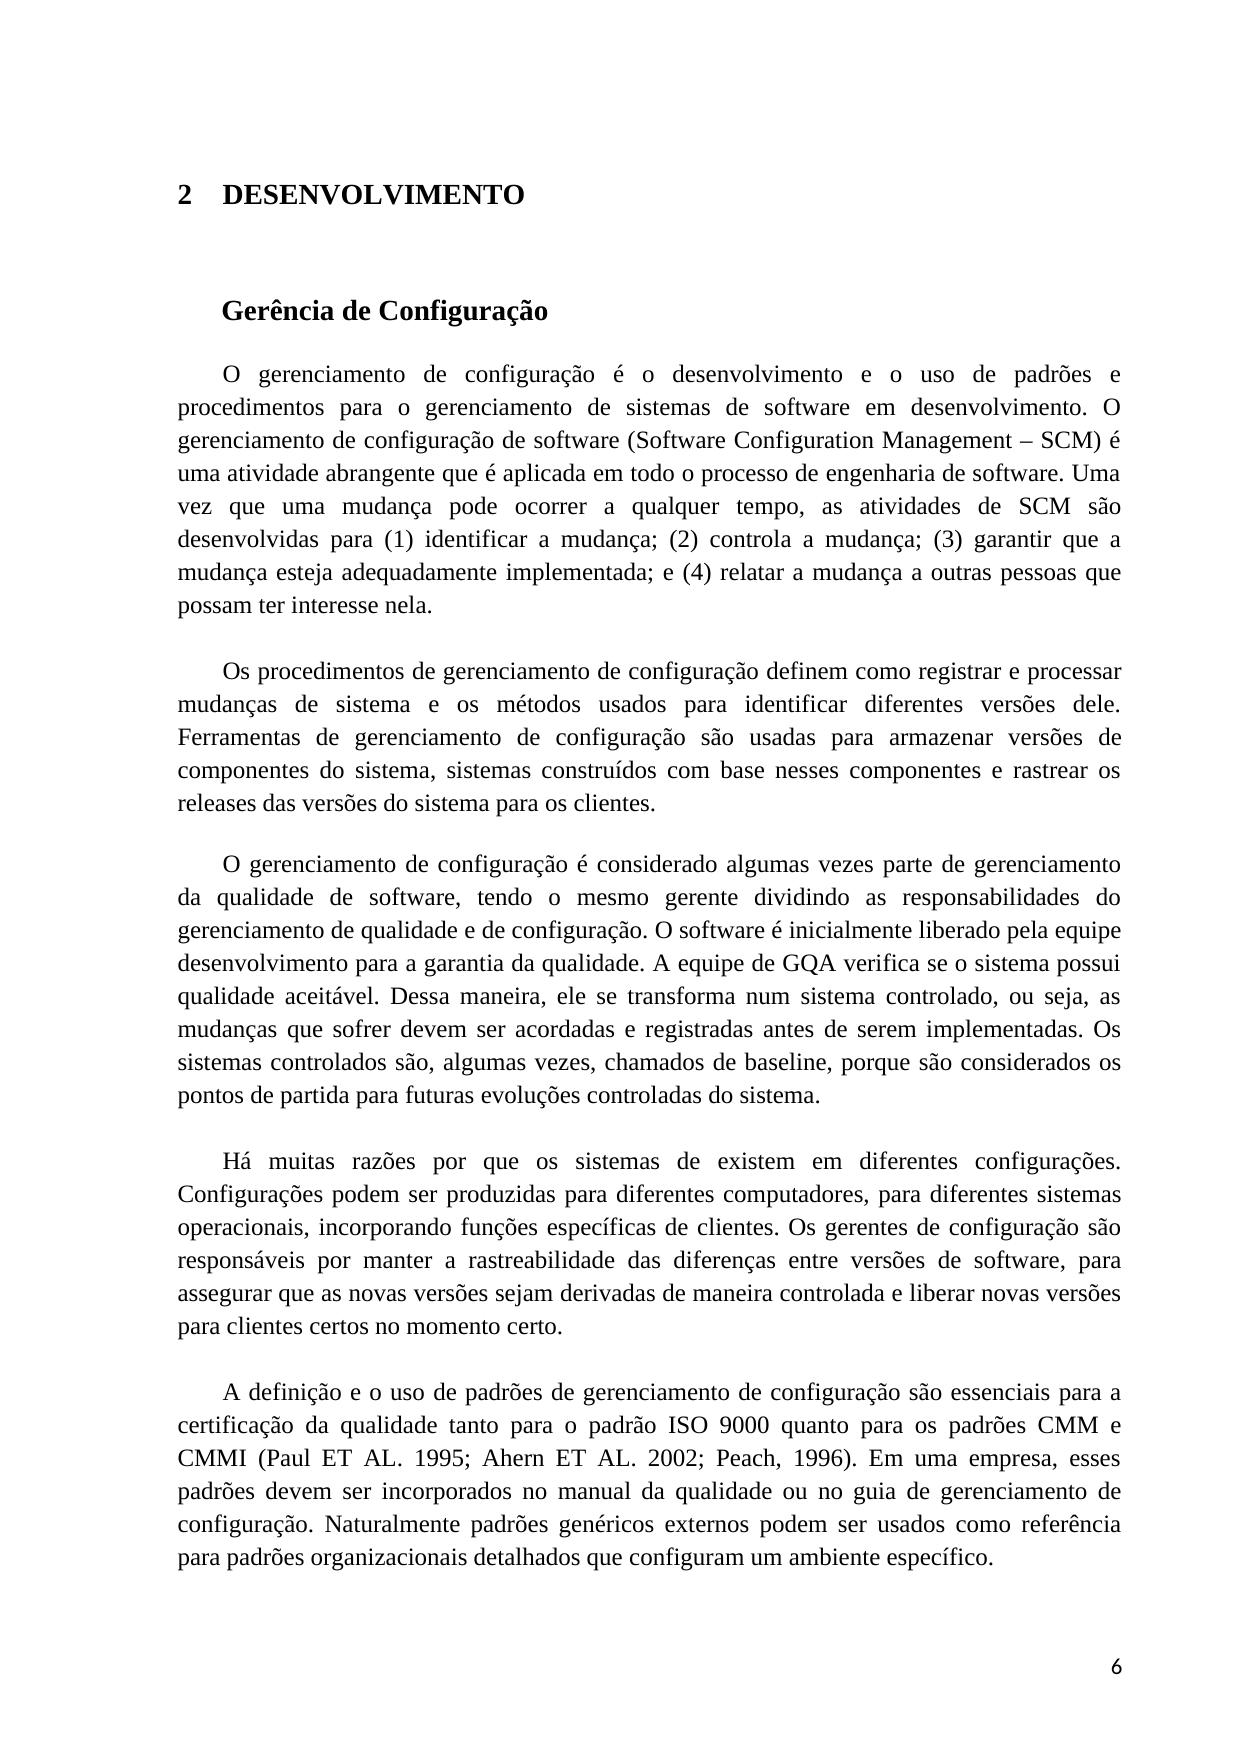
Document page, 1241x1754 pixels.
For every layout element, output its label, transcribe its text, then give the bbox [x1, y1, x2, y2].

text Os procedimentos de gerenciamento de configuração definem como registrar e processar mudanças de sistema e os métodos usados para identificar diferentes versões dele. Ferramentas de gerenciamento de configuração são usadas para armazenar versões de componentes do sistema, sistemas construídos com base nesses componentes e rastrear os releases das versões do sistema para os clientes. [177, 656, 1122, 817]
text A definição e o uso de padrões de gerenciamento de configuração são essenciais para a certificação da qualidade tanto para o padrão ISO 9000 quanto para os padrões CMM e CMMI (Paul ET AL. 1995; Ahern ET AL. 2002; Peach, 1996). Em uma empresa, esses padrões devem ser incorporados no manual da qualidade ou no guia de gerenciamento de configuração. Naturalmente padrões genéricos externos podem ser usados como referência para padrões organizacionais detalhados que configuram um ambiente específico. [177, 1377, 1122, 1571]
text O gerenciamento de configuração é considerado algumas vezes parte de gerenciamento da qualidade de software, tendo o mesmo gerente dividindo as responsabilidades do gerenciamento de qualidade e de configuração. O software é inicialmente liberado pela equipe desenvolvimento para a garantia da qualidade. A equipe de GQA verifica se o sistema possui qualidade aceitável. Dessa maneira, ele se transforma num sistema controlado, ou seja, as mudanças que sofrer devem ser acordadas e registradas antes de serem implementadas. Os sistemas controlados são, algumas vezes, chamados de baseline, porque são considerados os pontos de partida para futuras evoluções controladas do sistema. [177, 849, 1122, 1109]
text Há muitas razões por que os sistemas de existem em diferentes configurações. Configurações podem ser produzidas para diferentes computadores, para diferentes sistemas operacionais, incorporando funções específicas de clientes. Os gerentes de configuração são responsáveis por manter a rastreabilidade das diferenças entre versões de software, para assegurar que as novas versões sejam derivadas de maneira controlada e liberar novas versões para clientes certos no momento certo. [177, 1146, 1122, 1340]
subtitle DESENVOLVIMENTO [177, 177, 1122, 211]
text O gerenciamento de configuração é o desenvolvimento e o uso de padrões e procedimentos para o gerenciamento de sistemas de software em desenvolvimento. O gerenciamento de configuração de software (Software Configuration Management – SCM) é uma atividade abrangente que é aplicada em todo o processo de engenharia de software. Uma vez que uma mudança pode ocorrer a qualquer tempo, as atividades de SCM são desenvolvidas para (1) identificar a mudança; (2) controla a mudança; (3) garantir que a mudança esteja adequadamente implementada; e (4) relatar a mudança a outras pessoas que possam ter interesse nela. [177, 359, 1122, 619]
text Gerência de Configuração [177, 293, 1122, 326]
